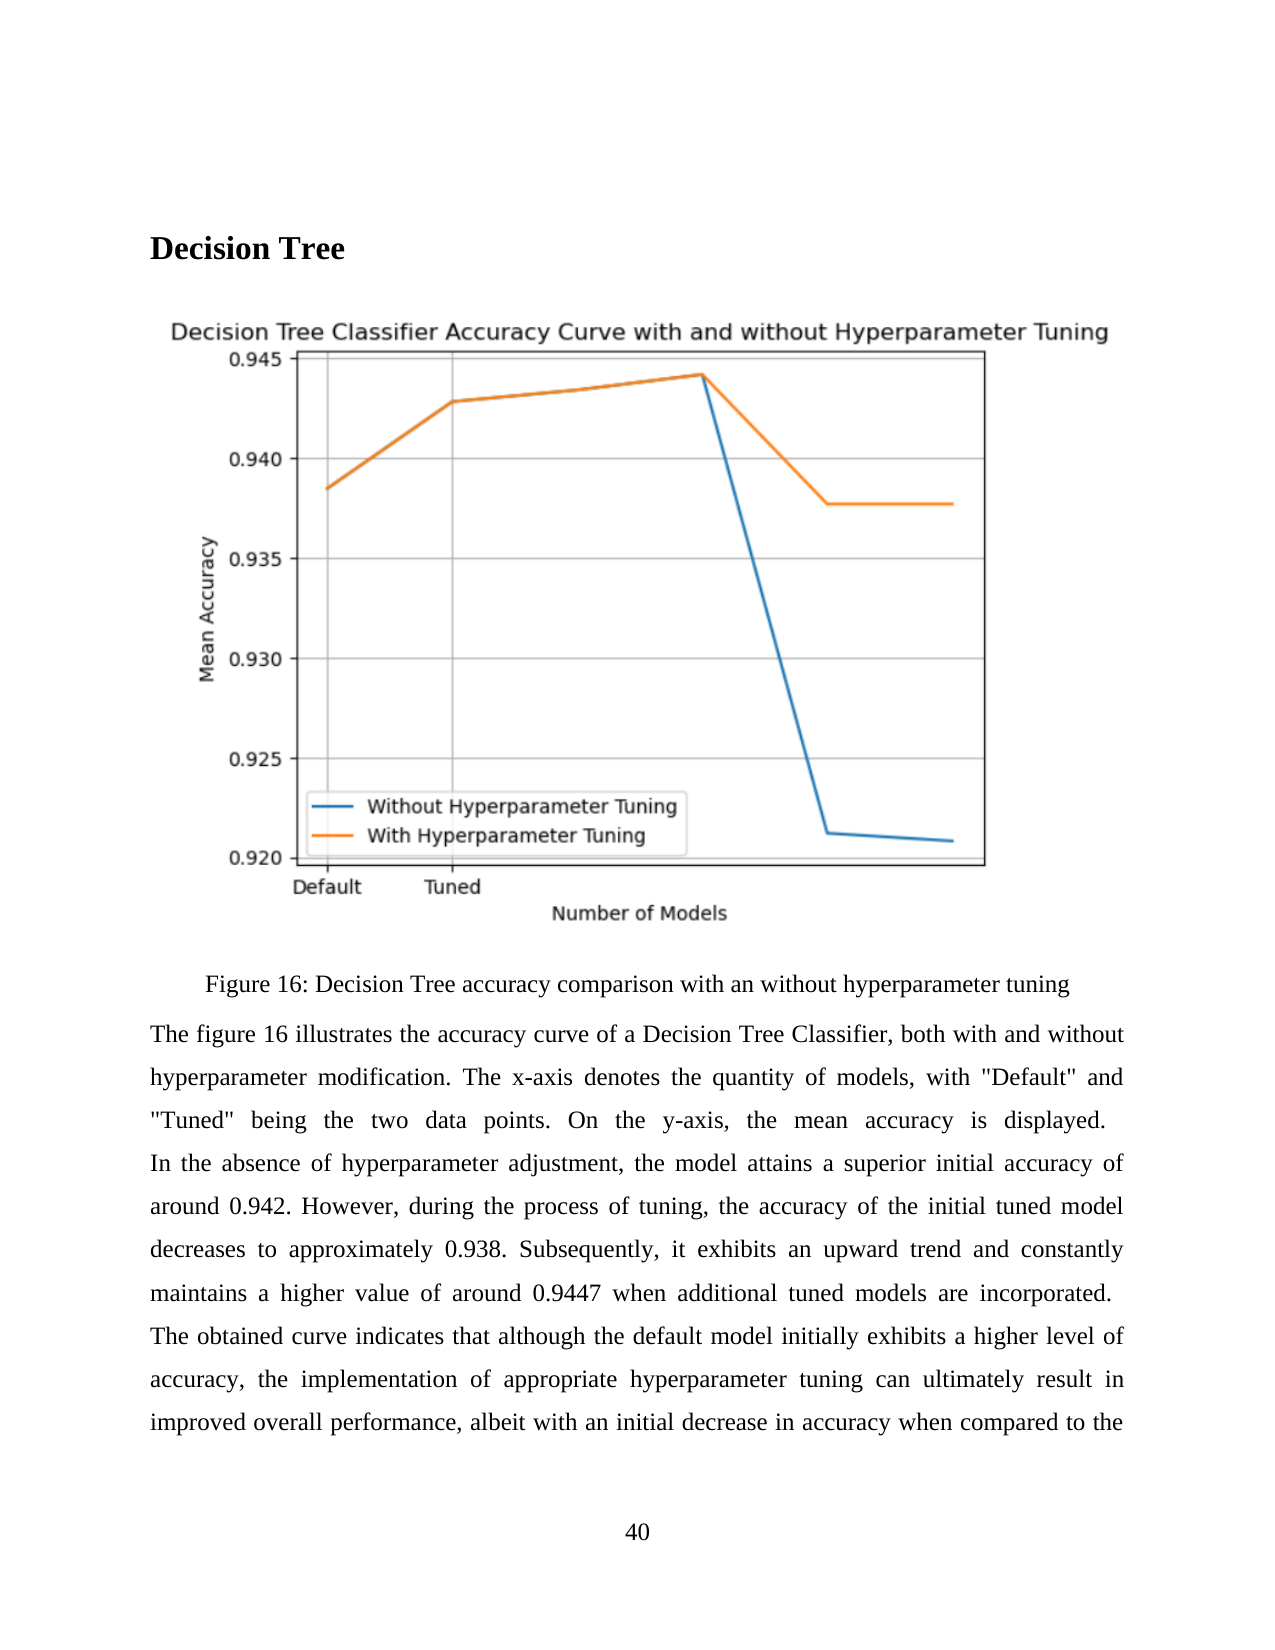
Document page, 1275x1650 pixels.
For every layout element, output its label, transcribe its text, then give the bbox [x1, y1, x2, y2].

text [150, 1019, 1125, 1436]
text Decision Tree [150, 228, 1125, 267]
text Figure 16: Decision Tree accuracy comparison with an without hyperparameter tuning [150, 969, 1125, 998]
picture [150, 306, 1125, 935]
